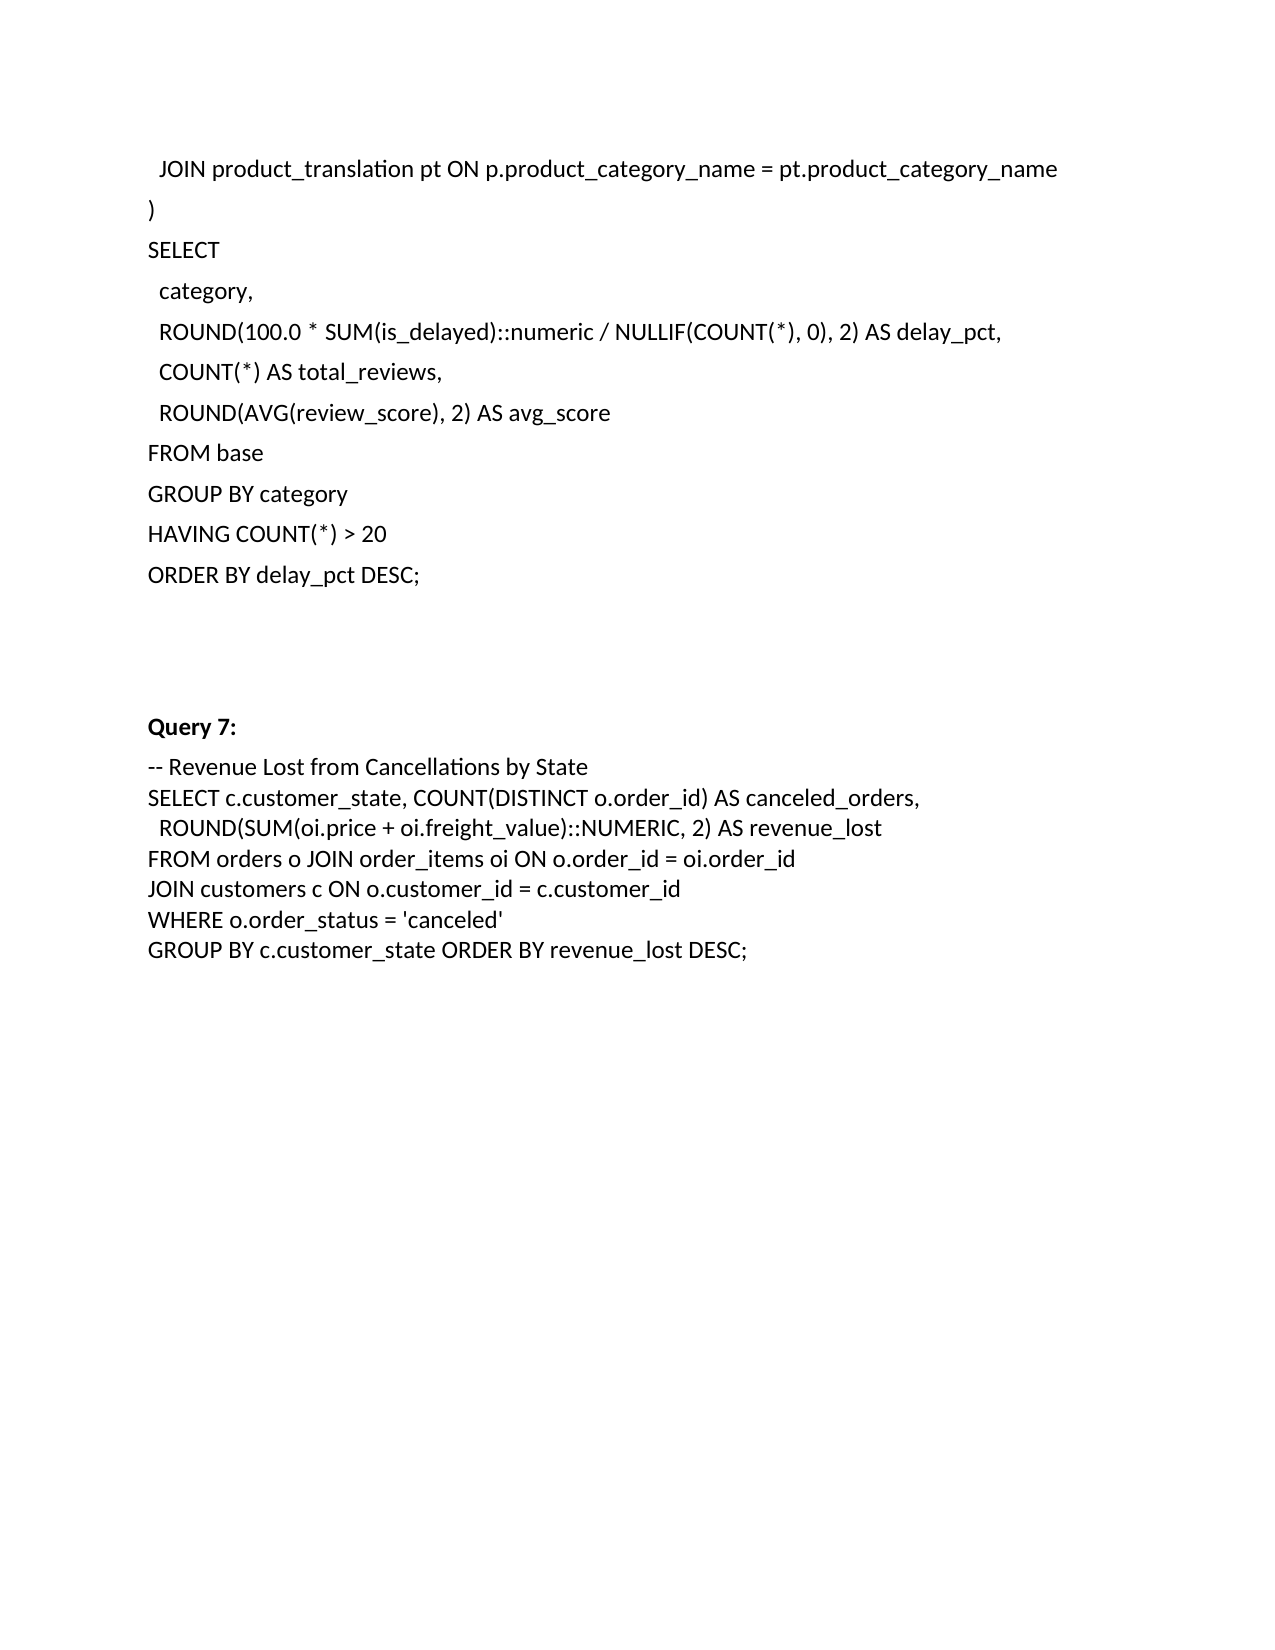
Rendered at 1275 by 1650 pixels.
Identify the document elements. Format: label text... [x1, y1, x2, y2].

text Query 7: [148, 680, 1127, 741]
text HAVING COUNT(*) > 20 [148, 518, 1127, 549]
text -- Revenue Lost from Cancellations by State SELECT c.customer_state, COUNT(DISTINCT o.order_id) AS canceled_orders, ROUND(SUM(oi.price + oi.freight_value)::NUMERIC, 2) AS revenue_lost FROM orders o JOIN order_items oi ON o.order_id = oi.order_id JOIN customers c ON o.customer_id = c.customer_id WHERE o.order_status = 'canceled' GROUP BY c.customer_state ORDER BY revenue_lost DESC; [148, 751, 1127, 965]
text COUNT(*) AS total_reviews, [148, 356, 1127, 387]
text SELECT [148, 234, 1127, 265]
text FROM base [148, 437, 1127, 468]
text ORDER BY delay_pct DESC; [148, 559, 1127, 589]
text GROUP BY category [148, 478, 1127, 508]
text ROUND(AVG(review_score), 2) AS avg_score [148, 397, 1127, 427]
text category, [148, 275, 1127, 306]
text ROUND(100.0 * SUM(is_delayed)::numeric / NULLIF(COUNT(*), 0), 2) AS delay_pct, [148, 316, 1127, 346]
text ) [148, 194, 1127, 224]
text JOIN product_translation pt ON p.product_category_name = pt.product_category_name [148, 153, 1127, 184]
